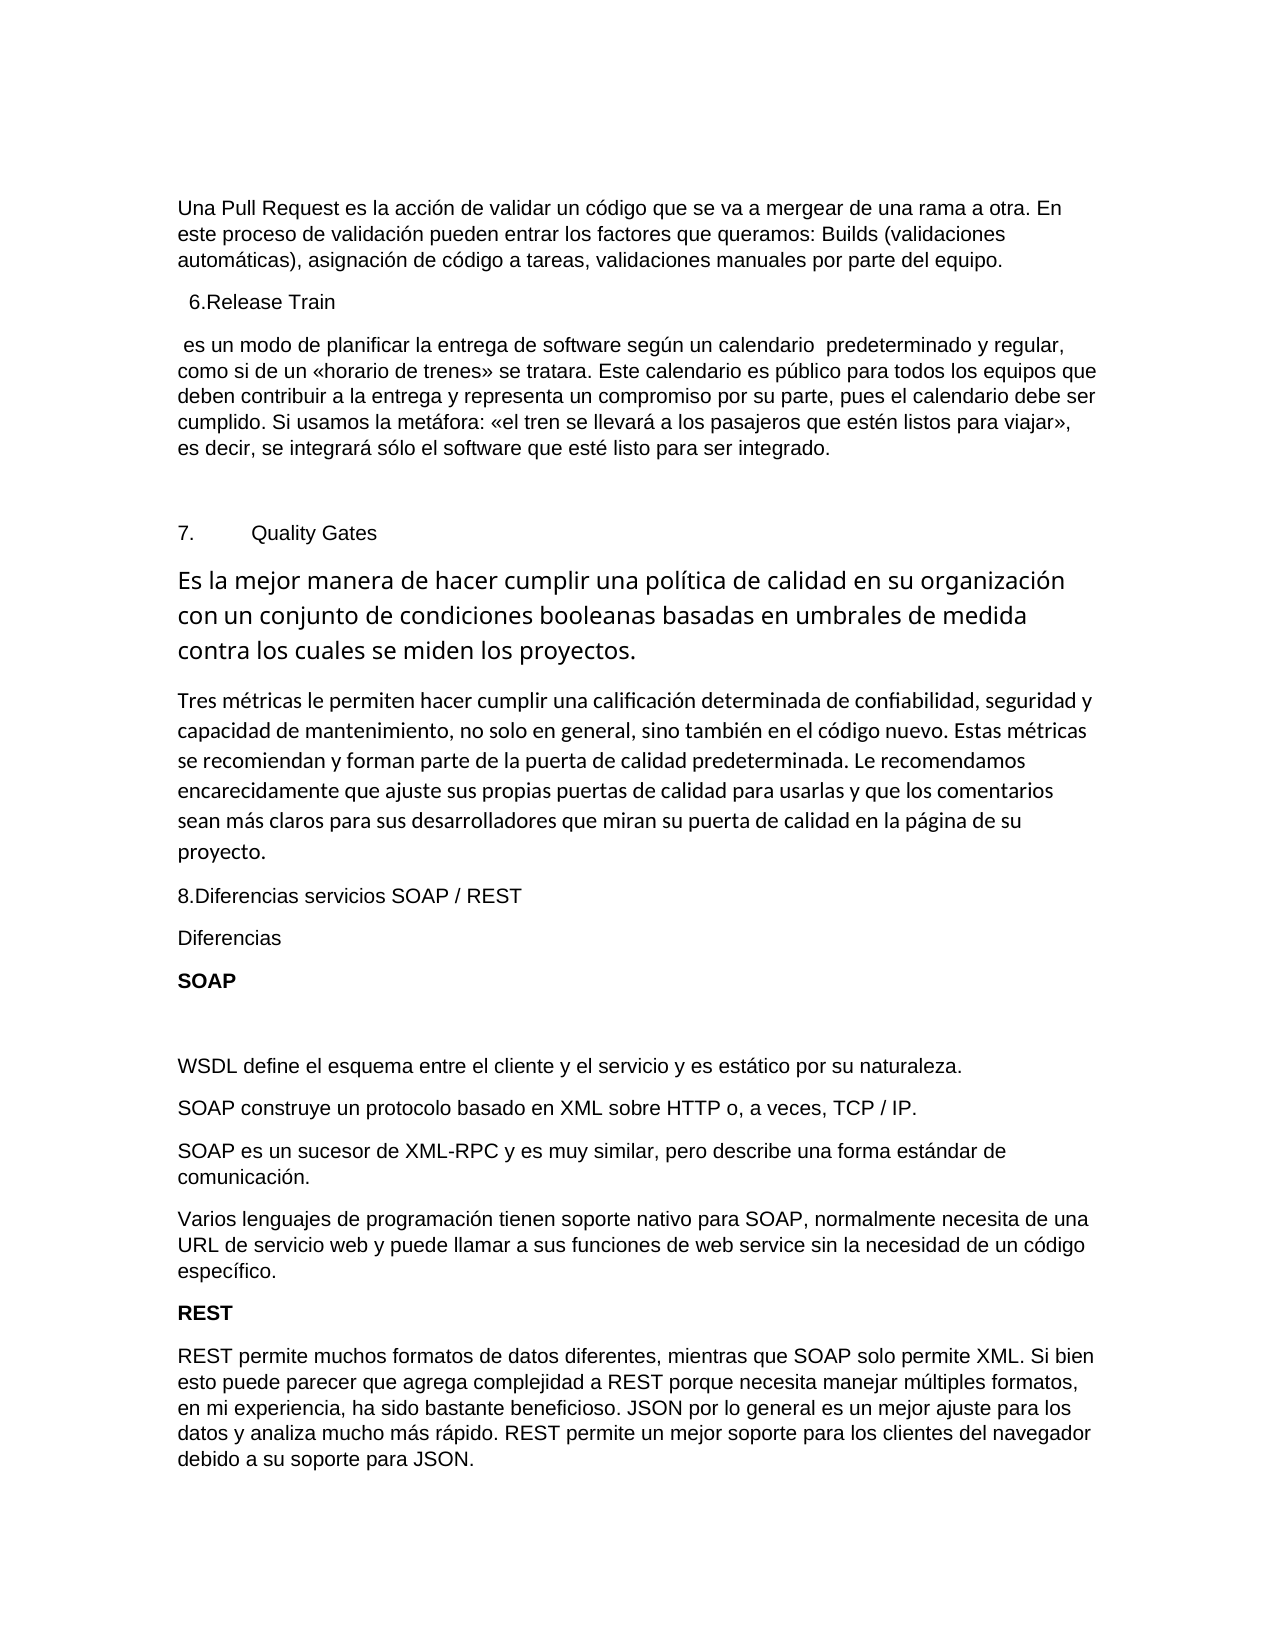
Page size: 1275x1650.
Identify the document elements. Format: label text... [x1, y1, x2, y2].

text SOAP [177, 969, 1098, 993]
text REST permite muchos formatos de datos diferentes, mientras que SOAP solo permite XML. Si bien esto puede parecer que agrega complejidad a REST porque necesita manejar múltiples formatos, en mi experiencia, ha sido bastante beneficioso. JSON por lo general es un mejor ajuste para los datos y analiza mucho más rápido. REST permite un mejor soporte para los clientes del navegador debido a su soporte para JSON. [177, 1344, 1098, 1471]
text Varios lenguajes de programación tienen soporte nativo para SOAP, normalmente necesita de una URL de servicio web y puede llamar a sus funciones de web service sin la necesidad de un código específico. [177, 1207, 1098, 1283]
text Una Pull Request es la acción de validar un código que se va a mergear de una rama a otra. En este proceso de validación pueden entrar los factores que queramos: Builds (validaciones automáticas), asignación de código a tareas, validaciones manuales por parte del equipo. [177, 196, 1098, 272]
text SOAP es un sucesor de XML-RPC y es muy similar, pero describe una forma estándar de comunicación. [177, 1139, 1098, 1188]
text Tres métricas le permiten hacer cumplir una calificación determinada de confiabilidad, seguridad y capacidad de mantenimiento, no solo en general, sino también en el código nuevo. Estas métricas se recomiendan y forman parte de la puerta de calidad predeterminada. Le recomendamos encarecidamente que ajuste sus propias puertas de calidad para usarlas y que los comentarios sean más claros para sus desarrolladores que miran su puerta de calidad en la página de su proyecto. [177, 686, 1098, 865]
text Diferencias [177, 926, 1098, 950]
text SOAP construye un protocolo basado en XML sobre HTTP o, a veces, TCP / IP. [177, 1096, 1098, 1120]
text 6.Release Train [177, 290, 1098, 314]
text WSDL define el esquema entre el cliente y el servicio y es estático por su naturaleza. [177, 1054, 1098, 1078]
text 8.Diferencias servicios SOAP / REST [177, 884, 1098, 908]
text 7. Quality Gates [177, 521, 1098, 545]
text Es la mejor manera de hacer cumplir una política de calidad en su organización con un conjunto de condiciones booleanas basadas en umbrales de medida contra los cuales se miden los proyectos. [177, 563, 1098, 666]
text REST [177, 1301, 1098, 1325]
text es un modo de planificar la entrega de software según un calendario predeterminado y regular, como si de un «horario de trenes» se tratara. Este calendario es público para todos los equipos que deben contribuir a la entrega y representa un compromiso por su parte, pues el calendario debe ser cumplido. Si usamos la metáfora: «el tren se llevará a los pasajeros que estén listos para viajar», es decir, se integrará sólo el software que esté listo para ser integrado. [177, 333, 1098, 460]
